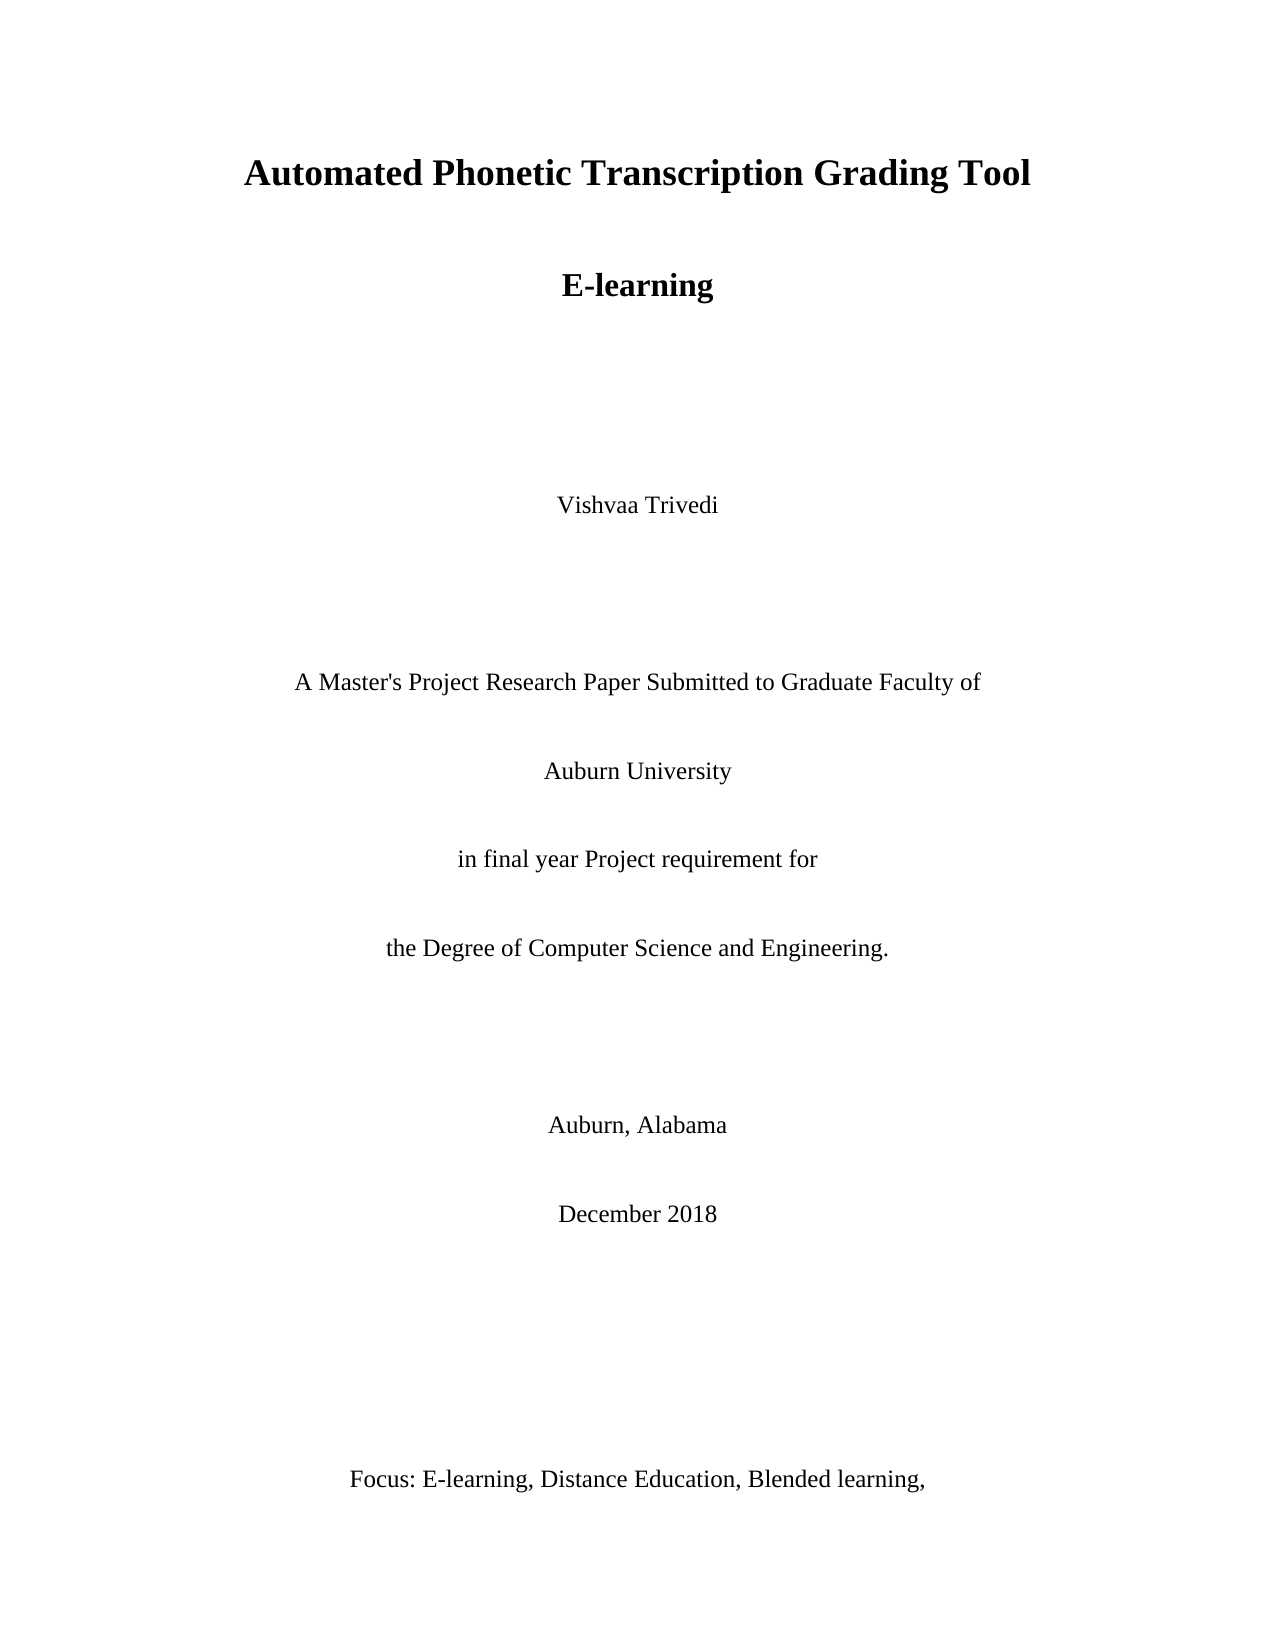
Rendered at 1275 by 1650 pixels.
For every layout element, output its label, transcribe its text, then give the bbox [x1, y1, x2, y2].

text Automated Phonetic Transcription Grading Tool [150, 150, 1125, 193]
text Vishvaa Trivedi [150, 490, 1125, 519]
text Focus: E-learning, Distance Education, Blended learning, [150, 1464, 1125, 1493]
text the Degree of Computer Science and Engineering. [150, 933, 1125, 962]
text E-learning [150, 265, 1125, 304]
text Auburn University [150, 756, 1125, 785]
text Auburn, Alabama [150, 1110, 1125, 1139]
text A Master's Project Research Paper Submitted to Graduate Faculty of [150, 667, 1125, 696]
text in final year Project requirement for [150, 844, 1125, 873]
text December 2018 [150, 1199, 1125, 1227]
